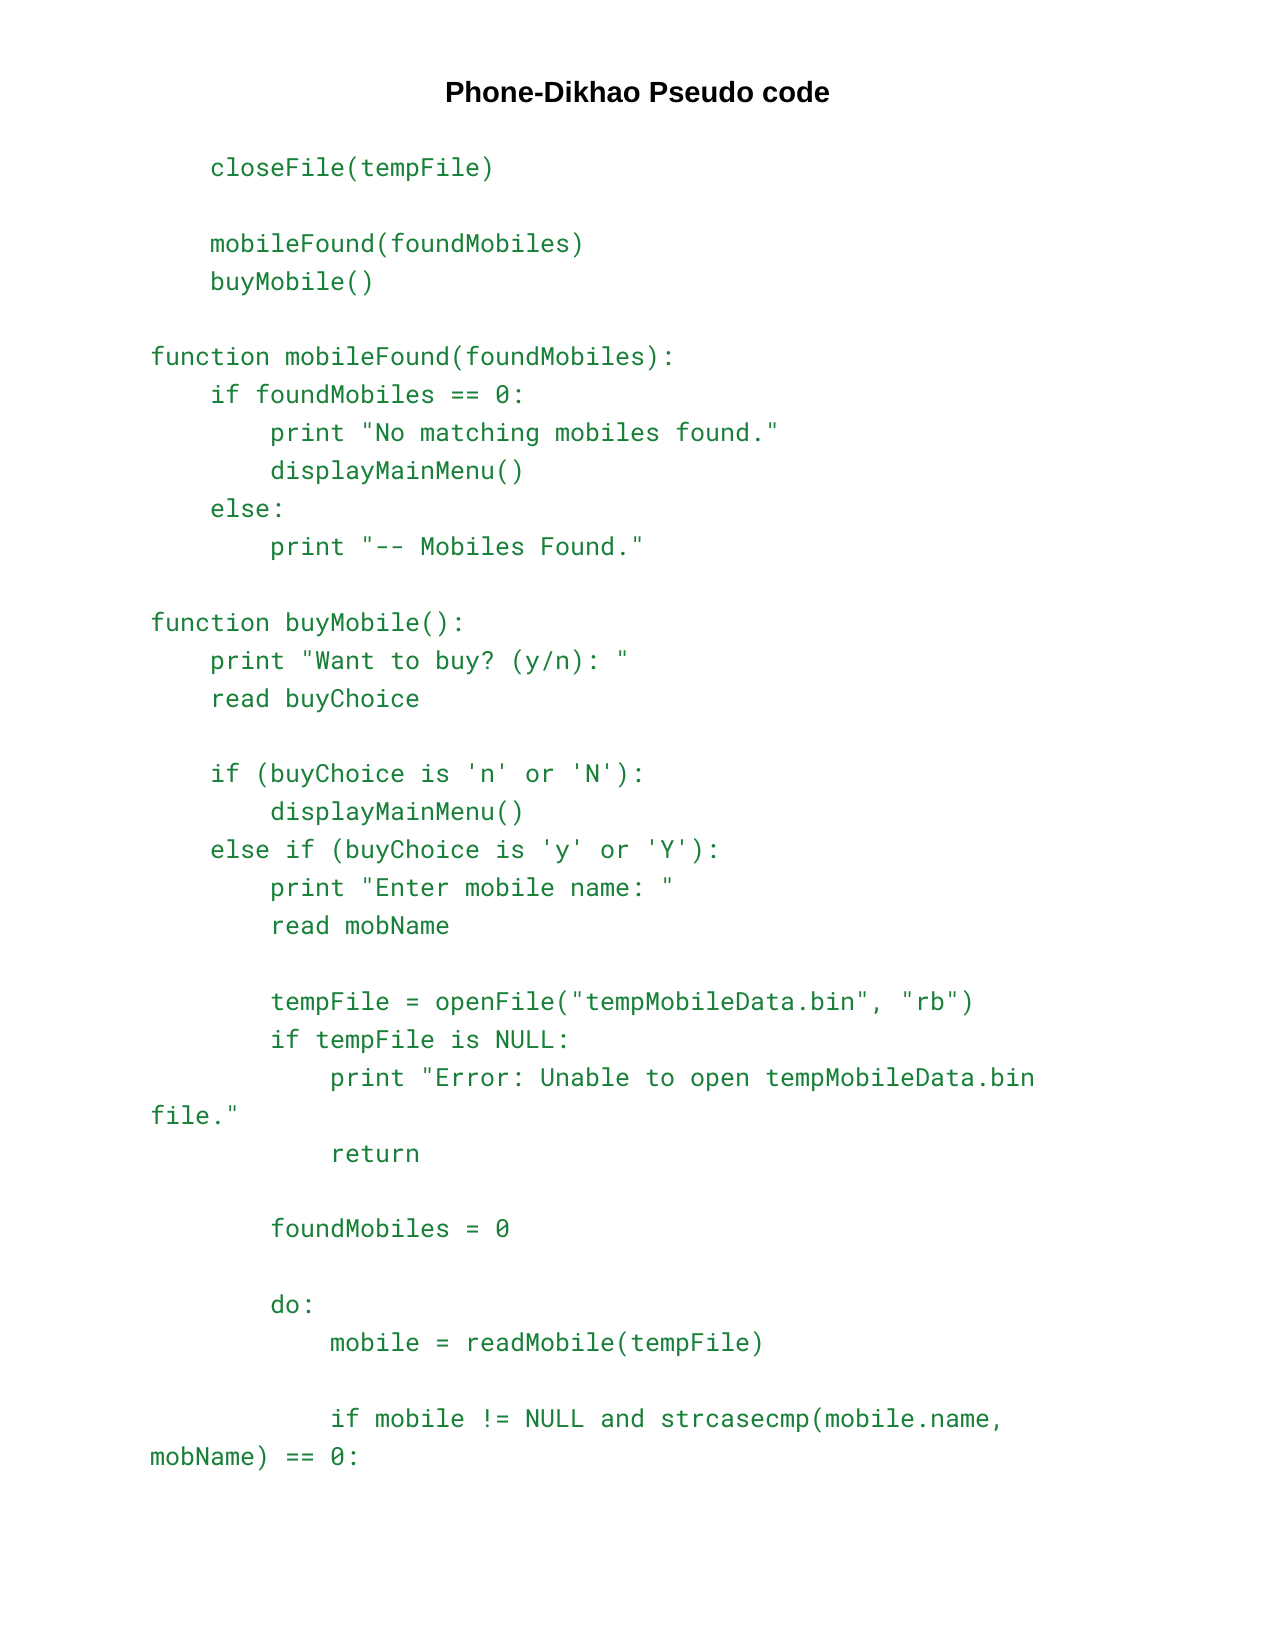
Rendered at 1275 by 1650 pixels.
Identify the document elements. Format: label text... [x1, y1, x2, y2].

text else if (buyChoice is 'y' or 'Y'): [150, 832, 1125, 866]
text function mobileFound(foundMobiles): [150, 339, 1125, 373]
text closeFile(tempFile) [150, 150, 1125, 183]
text print "No matching mobiles found." [150, 415, 1125, 448]
text if mobile != NULL and strcasecmp(mobile.name, mobName) == 0: [150, 1401, 1125, 1472]
text else: [150, 491, 1125, 524]
text print "Want to buy? (y/n): " [150, 643, 1125, 676]
text read buyChoice [150, 681, 1125, 714]
text print "-- Mobiles Found." [150, 529, 1125, 562]
text print "Enter mobile name: " [150, 870, 1125, 903]
text foundMobiles = 0 [150, 1212, 1125, 1245]
text if foundMobiles == 0: [150, 377, 1125, 411]
text mobileFound(foundMobiles) [150, 226, 1125, 259]
text if (buyChoice is 'n' or 'N'): [150, 757, 1125, 790]
text return [150, 1136, 1125, 1169]
text read mobName [150, 908, 1125, 941]
text displayMainMenu() [150, 794, 1125, 828]
text function buyMobile(): [150, 605, 1125, 638]
text displayMainMenu() [150, 453, 1125, 486]
text do: [150, 1287, 1125, 1321]
text tempFile = openFile("tempMobileData.bin", "rb") [150, 984, 1125, 1017]
text mobile = readMobile(tempFile) [150, 1325, 1125, 1358]
text buyMobile() [150, 264, 1125, 297]
text if tempFile is NULL: [150, 1022, 1125, 1055]
text print "Error: Unable to open tempMobileData.bin file." [150, 1060, 1125, 1131]
